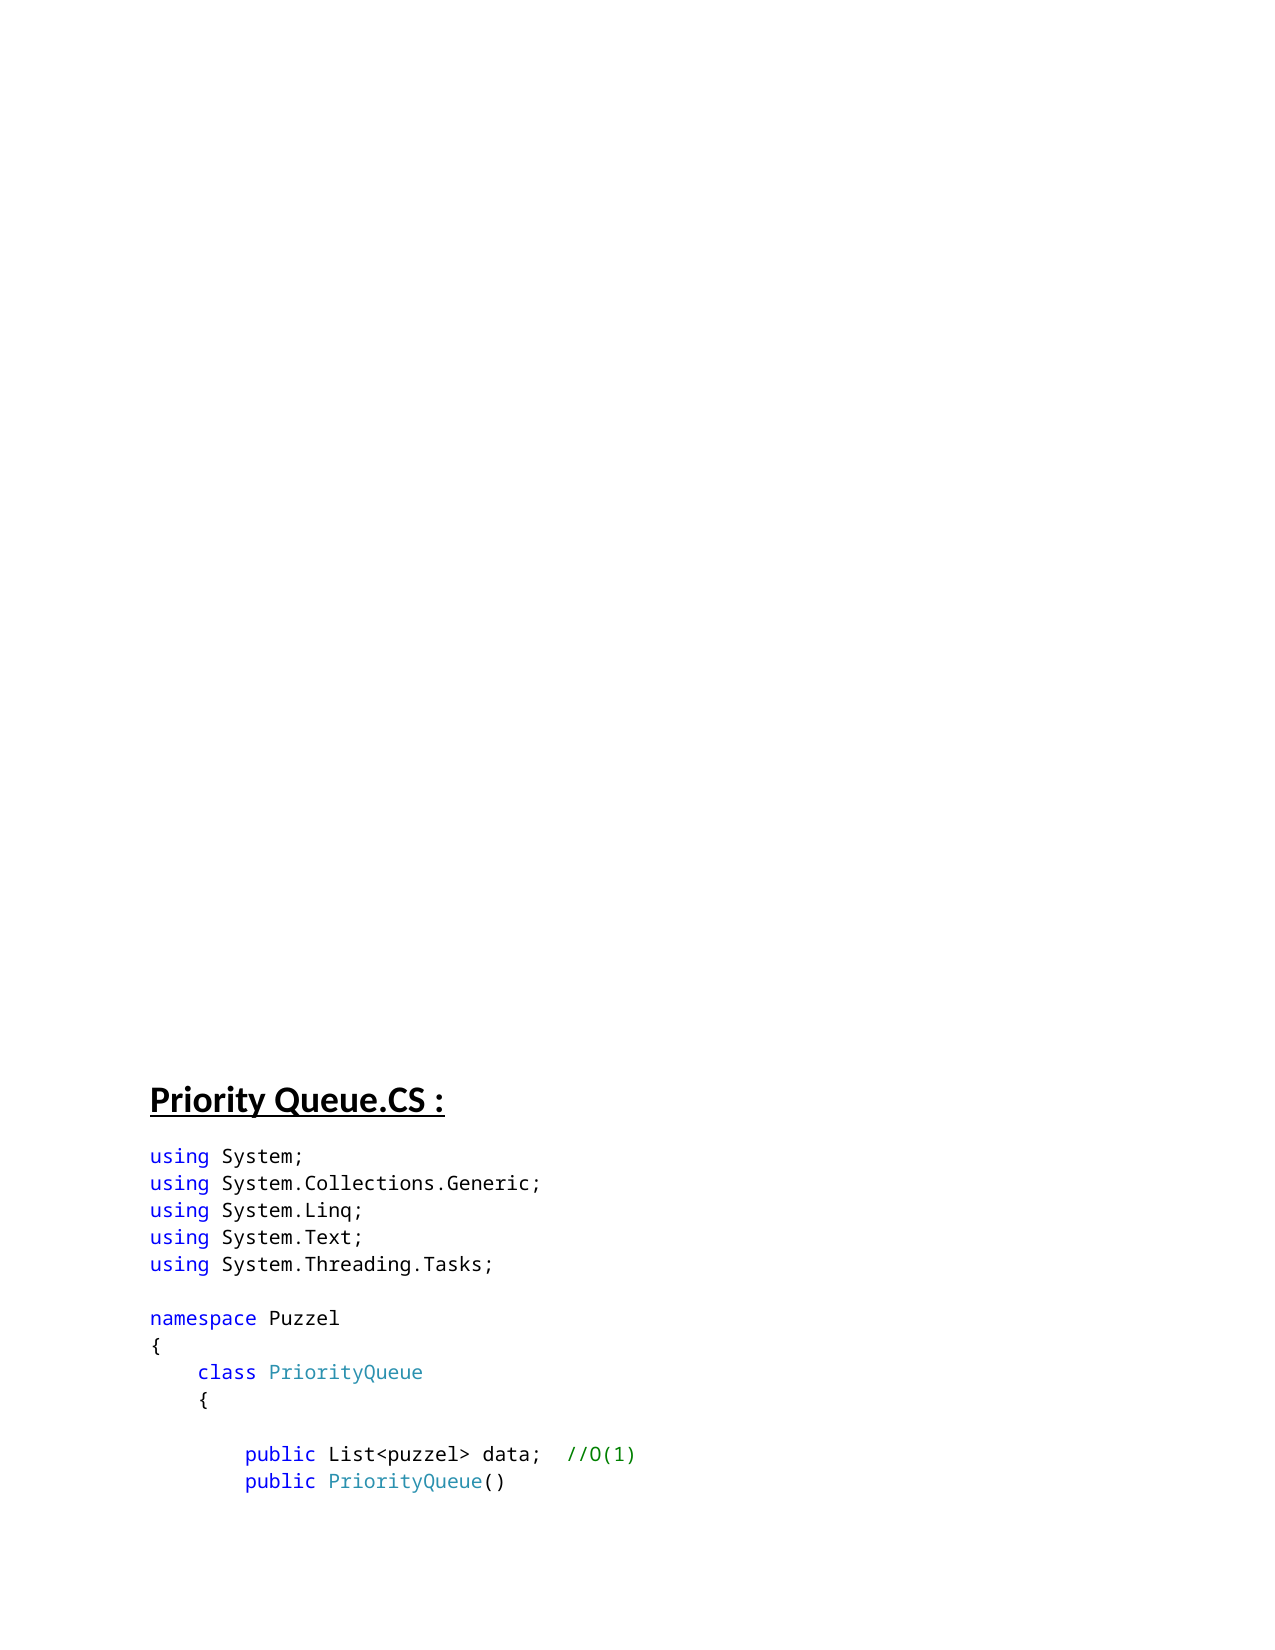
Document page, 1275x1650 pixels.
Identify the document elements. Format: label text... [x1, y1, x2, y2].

text public List<puzzel> data; //O(1) [150, 1440, 1125, 1467]
text public PriorityQueue() [150, 1467, 1125, 1494]
text using System.Threading.Tasks; [150, 1250, 1125, 1277]
text using System.Text; [150, 1223, 1125, 1250]
text using System; [150, 1142, 1125, 1169]
text using System.Linq; [150, 1196, 1125, 1223]
text class PriorityQueue [150, 1358, 1125, 1385]
text namespace Puzzel [150, 1304, 1125, 1331]
text Priority Queue.CS : [150, 1076, 1125, 1122]
text { [150, 1385, 1125, 1412]
text { [150, 1331, 1125, 1358]
text using System.Collections.Generic; [150, 1169, 1125, 1196]
